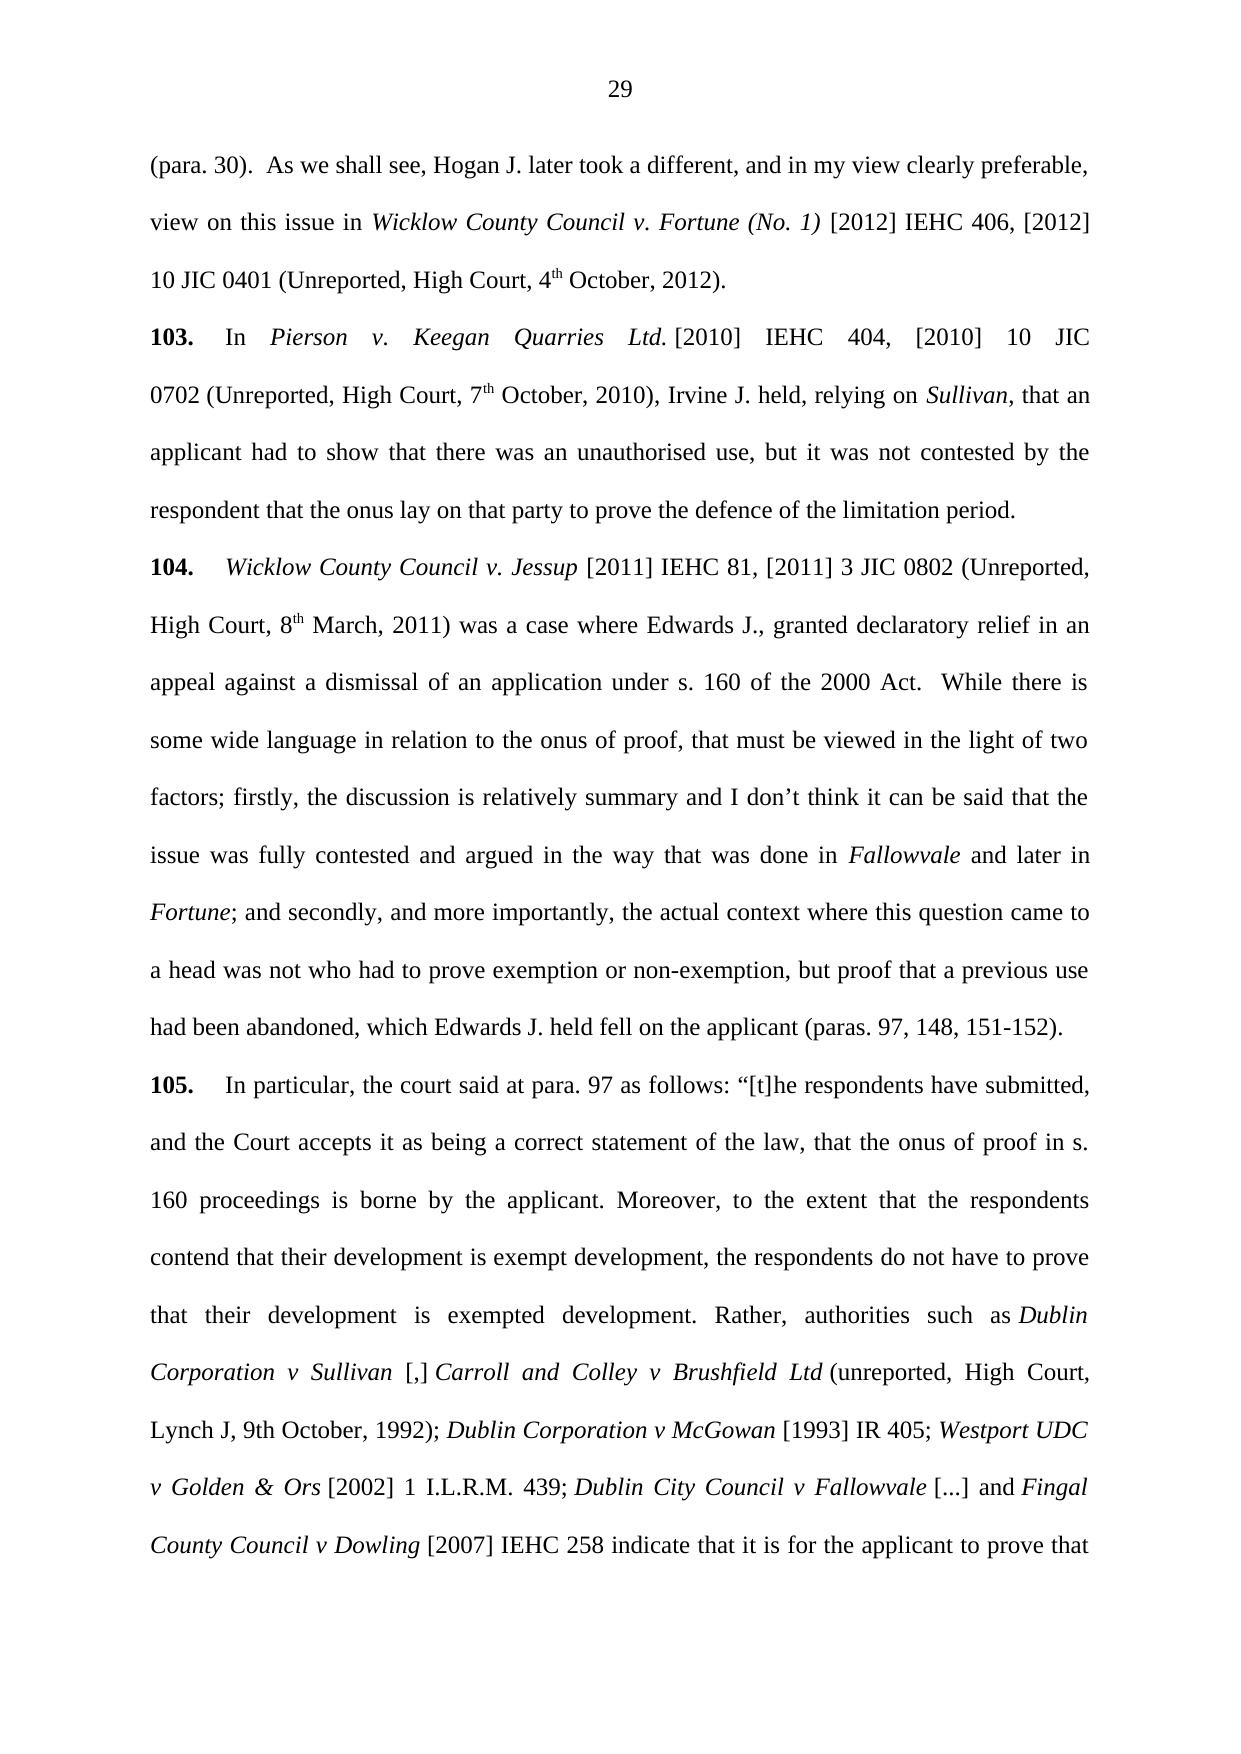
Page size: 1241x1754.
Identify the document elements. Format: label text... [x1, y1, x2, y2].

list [150, 1070, 1090, 1559]
list Wicklow County Council v. Jessup [2011] IEHC 81, [2011] 3 JIC 0802 (Unreported, High Court, 8th March, 2011) was a case where Edwards J., granted declaratory relief in an appeal against a dismissal of an application under s. 160 of the 2000 Act. While there is some wide language in relation to the onus of proof, that must be viewed in the light of two factors; firstly, the discussion is relatively summary and I don’t think it can be said that the issue was fully contested and argued in the way that was done in Fallowvale and later in Fortune; and secondly, and more importantly, the actual context where this question came to a head was not who had to prove exemption or non-exemption, but proof that a previous use had been abandoned, which Edwards J. held fell on the applicant (paras. 97, 148, 151-152). [150, 552, 1090, 1041]
list In Pierson v. Keegan Quarries Ltd. [2010] IEHC 404, [2010] 10 JIC 0702 (Unreported, High Court, 7th October, 2010), Irvine J. held, relying on Sullivan, that an applicant had to show that there was an unauthorised use, but it was not contested by the respondent that the onus lay on that party to prove the defence of the limitation period. [150, 322, 1090, 524]
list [150, 150, 1090, 294]
